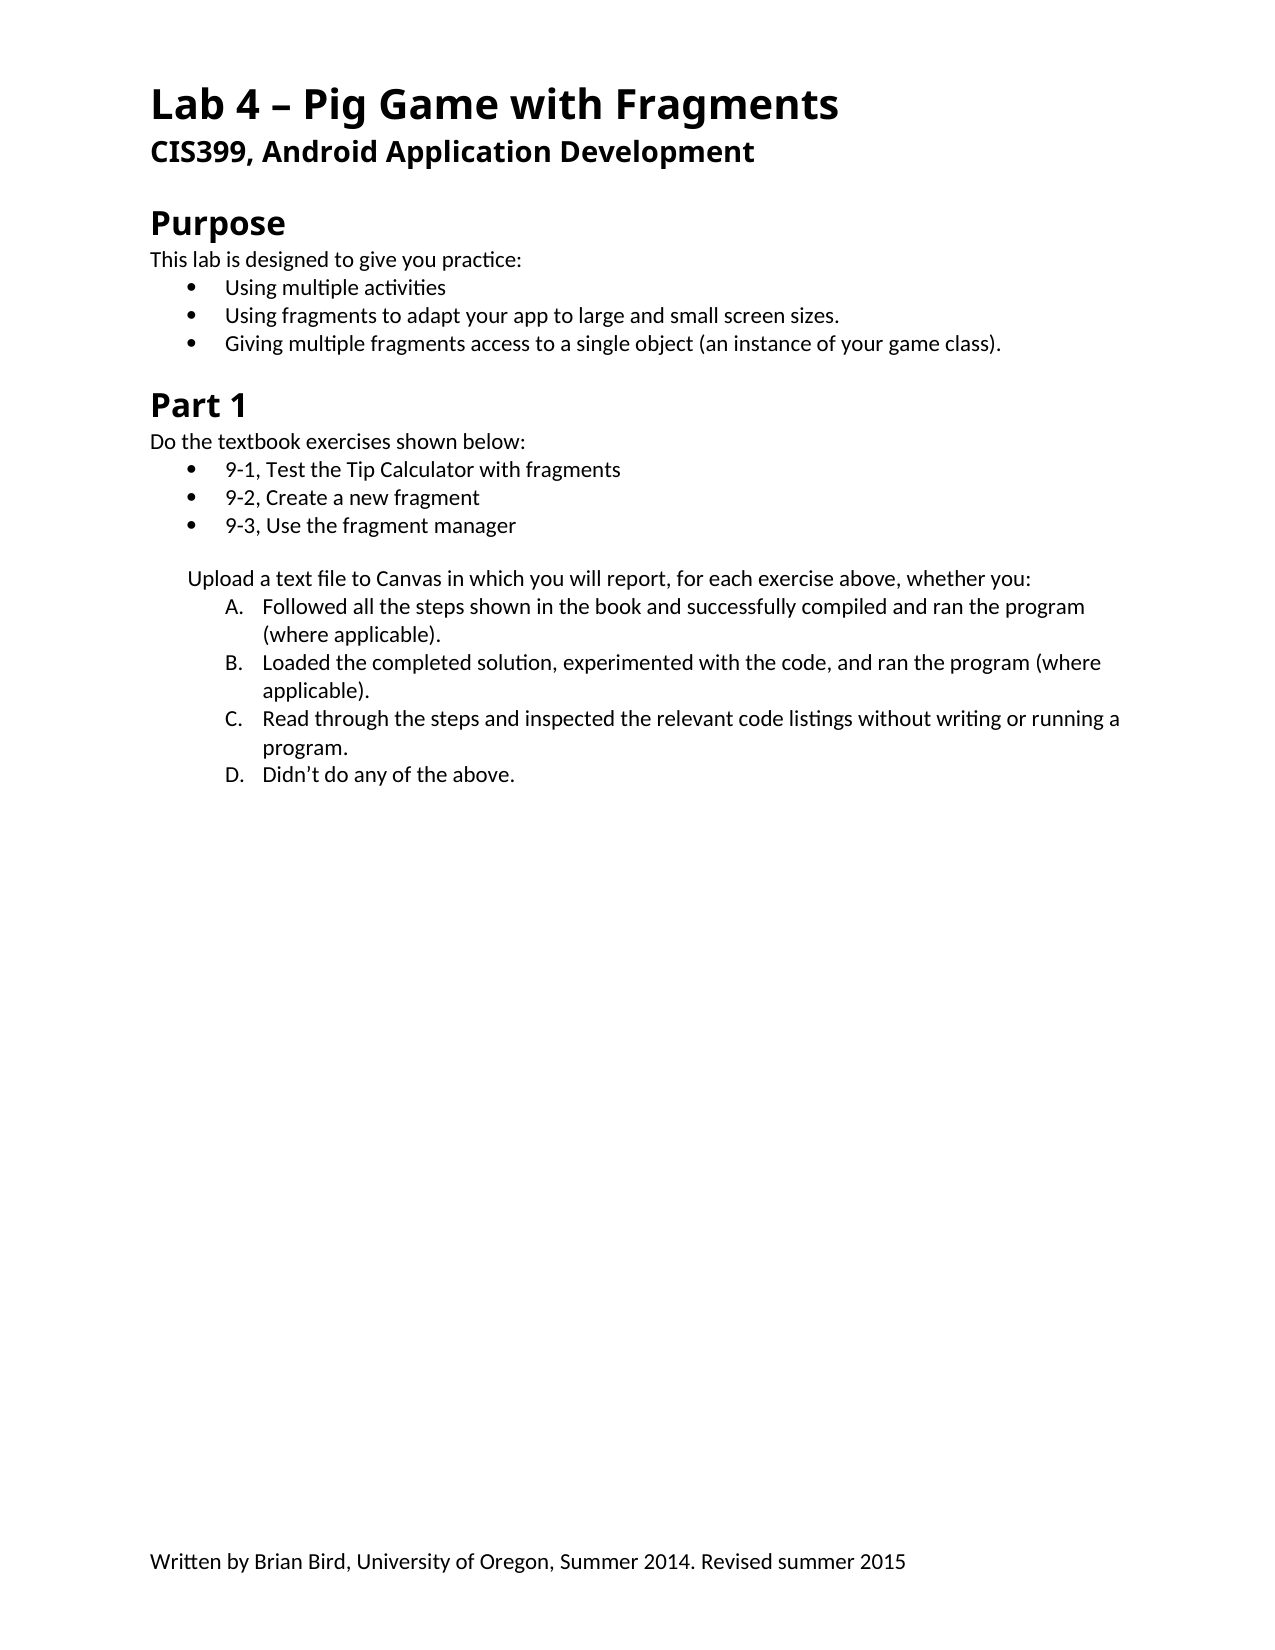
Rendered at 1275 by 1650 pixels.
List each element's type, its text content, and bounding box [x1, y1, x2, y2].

list Giving multiple fragments access to a single object (an instance of your game class). [187, 329, 1125, 357]
list Loaded the completed solution, experimented with the code, and ran the program (where applicable). [225, 648, 1125, 704]
text Upload a text file to Canvas in which you will report, for each exercise above, whether you: [187, 564, 1125, 592]
list Using multiple activities [187, 273, 1125, 301]
list Read through the steps and inspected the relevant code listings without writing or running a program. [225, 704, 1125, 761]
list Followed all the steps shown in the book and successfully compiled and ran the program (where applicable). [225, 592, 1125, 648]
list 9-3, Use the fragment manager [187, 511, 1125, 539]
text Part 1 Do the textbook exercises shown below: [150, 382, 1125, 455]
list Using fragments to adapt your app to large and small screen sizes. [187, 301, 1125, 329]
list Didn’t do any of the above. [225, 761, 1125, 789]
list 9-2, Create a new fragment [187, 483, 1125, 511]
list 9-1, Test the Tip Calculator with fragments [187, 455, 1125, 483]
text Purpose This lab is designed to give you practice: [150, 199, 1125, 273]
